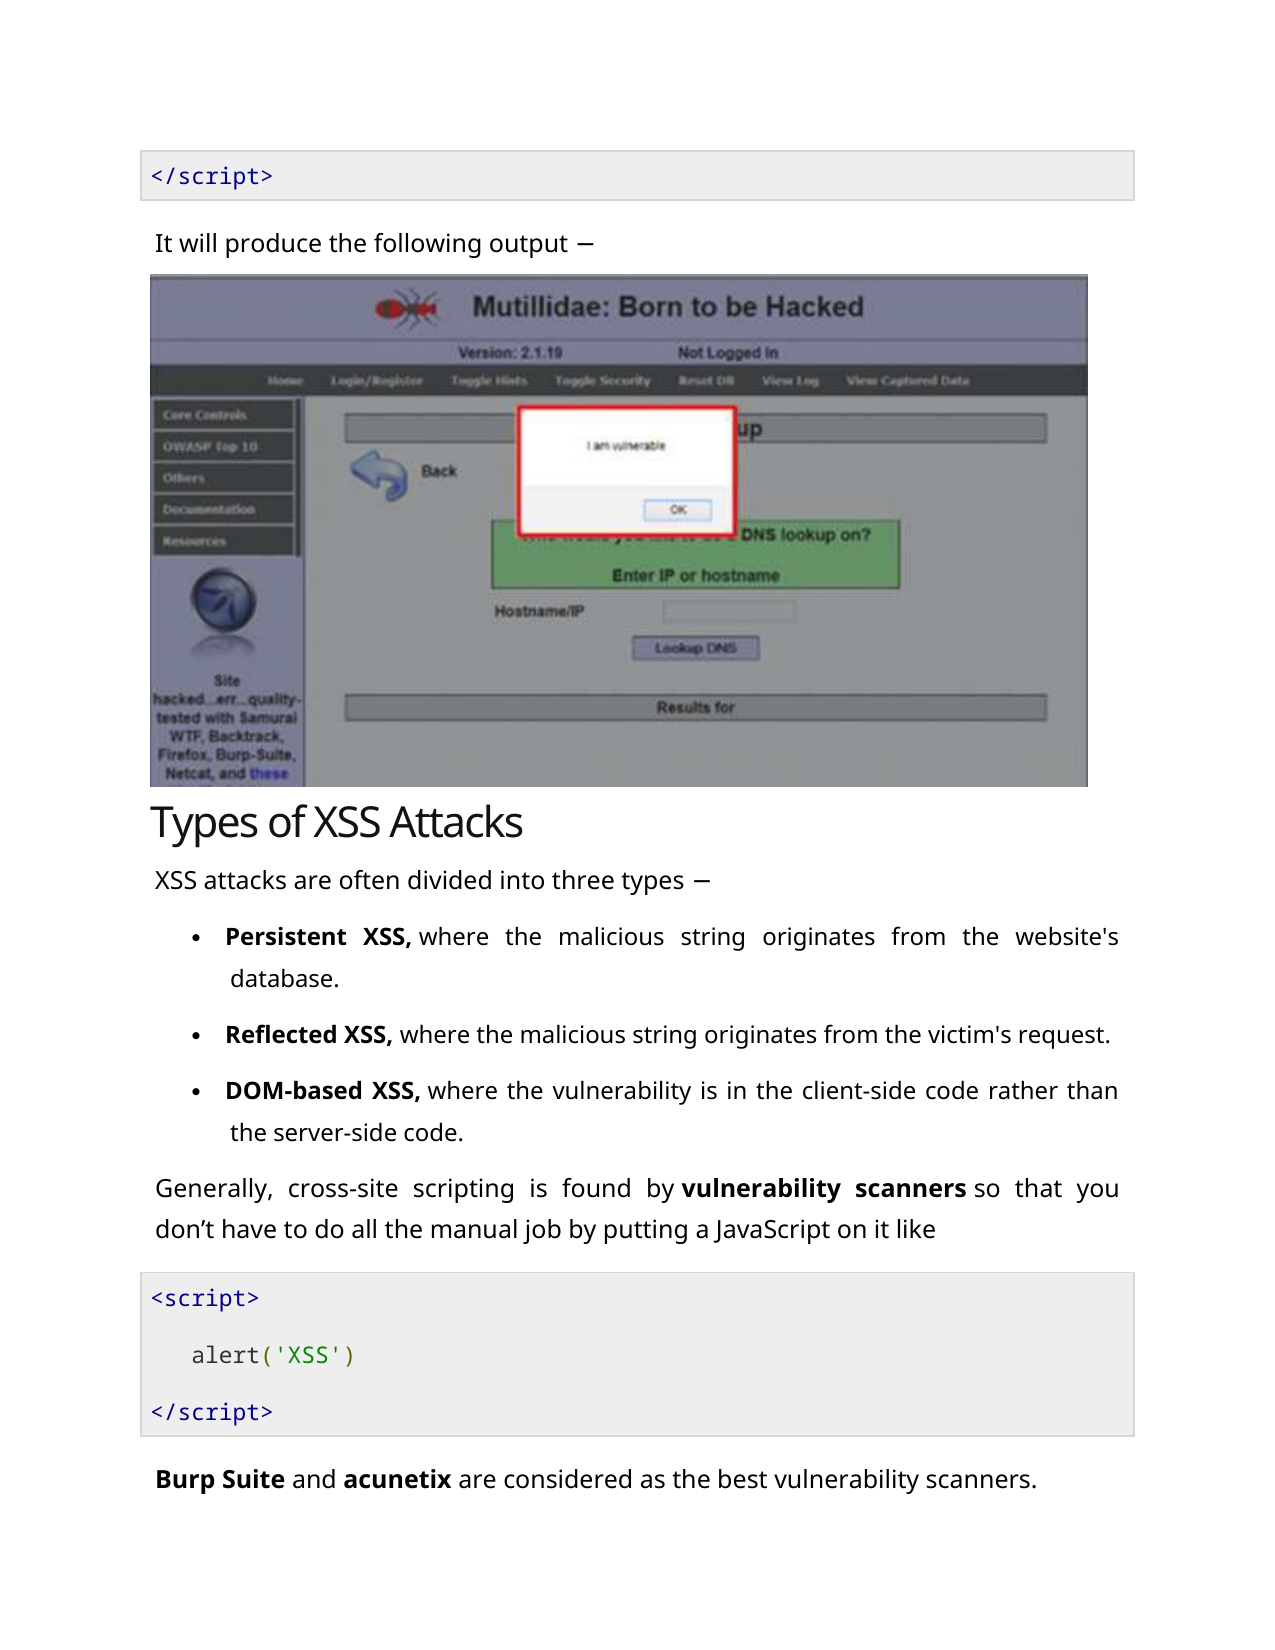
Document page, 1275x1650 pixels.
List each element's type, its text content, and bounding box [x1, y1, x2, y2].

text <script> [142, 1273, 1133, 1313]
text </script> [142, 1386, 1133, 1435]
text Burp Suite and acunetix are considered as the best vulnerability scanners. [155, 1454, 1120, 1496]
text Types of XSS Attacks [150, 792, 1120, 850]
text It will produce the following output − [155, 218, 1120, 260]
text Generally, cross-site scripting is found by vulnerability scanners so that you don’t have to do all the manual job by putting a JavaScript on it like [155, 1163, 1120, 1246]
list Reflected XSS, where the malicious string originates from the victim's request. [192, 1009, 1120, 1050]
text alert('XSS') [142, 1329, 1133, 1370]
text </script> [142, 152, 1133, 199]
list Persistent XSS, where the malicious string originates from the website's database. [192, 911, 1120, 994]
text XSS attacks are often divided into three types − [155, 855, 1120, 896]
list DOM-based XSS, where the vulnerability is in the client-side code rather than the server-side code. [192, 1065, 1120, 1148]
picture [150, 274, 1088, 787]
